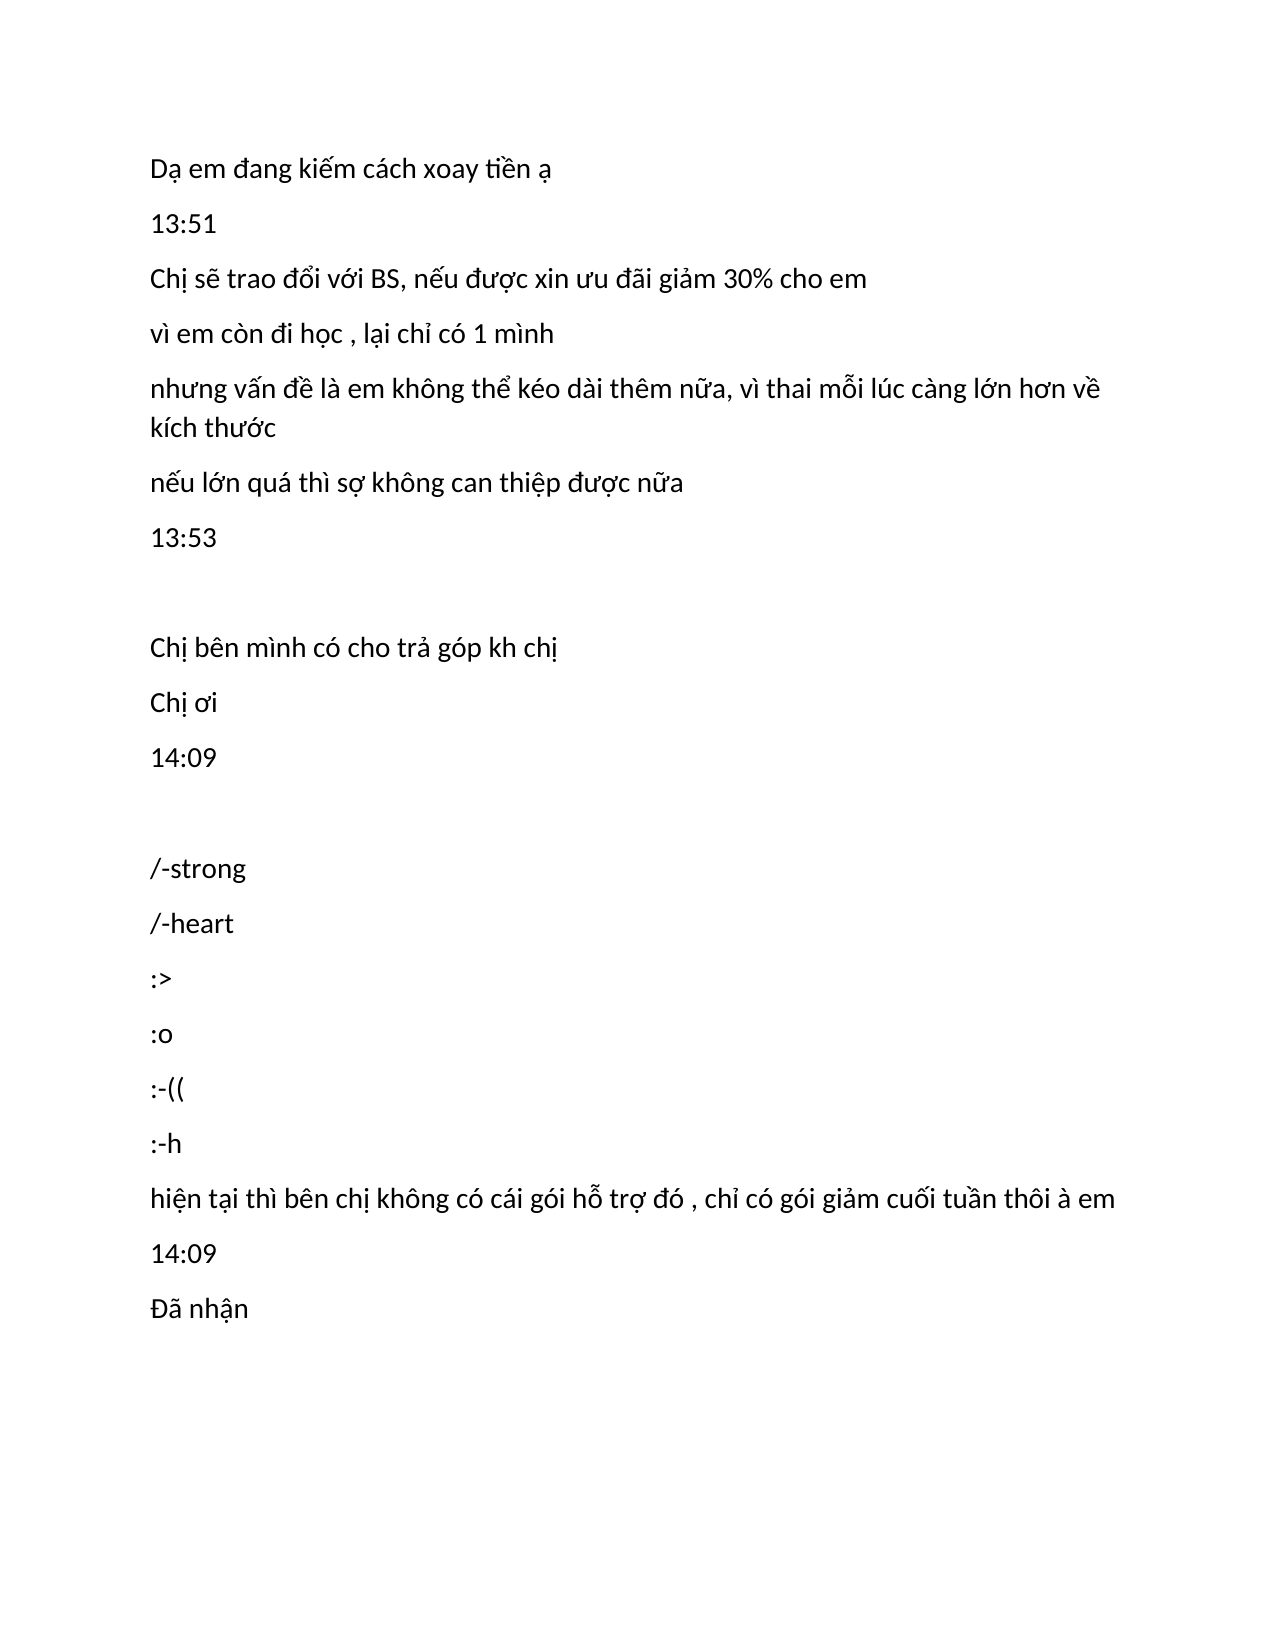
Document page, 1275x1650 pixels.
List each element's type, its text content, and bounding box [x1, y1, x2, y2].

text Đã nhận [150, 1291, 1125, 1326]
text :-(( [150, 1070, 1125, 1106]
text nếu lớn quá thì sợ không can thiệp được nữa [150, 464, 1125, 499]
text 14:09 [150, 739, 1125, 775]
text 14:09 [150, 1235, 1125, 1271]
text :-h [150, 1125, 1125, 1161]
text /-strong [150, 850, 1125, 885]
text /-heart [150, 905, 1125, 940]
text nhưng vấn đề là em không thể kéo dài thêm nữa, vì thai mỗi lúc càng lớn hơn về kích thước [150, 370, 1125, 444]
text Chị ơi [150, 684, 1125, 720]
text Chị sẽ trao đổi với BS, nếu được xin ưu đãi giảm 30% cho em [150, 260, 1125, 296]
text Dạ em đang kiếm cách xoay tiền ạ [150, 150, 1125, 186]
text :o [150, 1015, 1125, 1051]
text Chị bên mình có cho trả góp kh chị [150, 629, 1125, 665]
text :> [150, 960, 1125, 996]
text hiện tại thì bên chị không có cái gói hỗ trợ đó , chỉ có gói giảm cuối tuần thôi à em [150, 1180, 1125, 1216]
text 13:53 [150, 519, 1125, 555]
text vì em còn đi học , lại chỉ có 1 mình [150, 315, 1125, 351]
text 13:51 [150, 205, 1125, 241]
